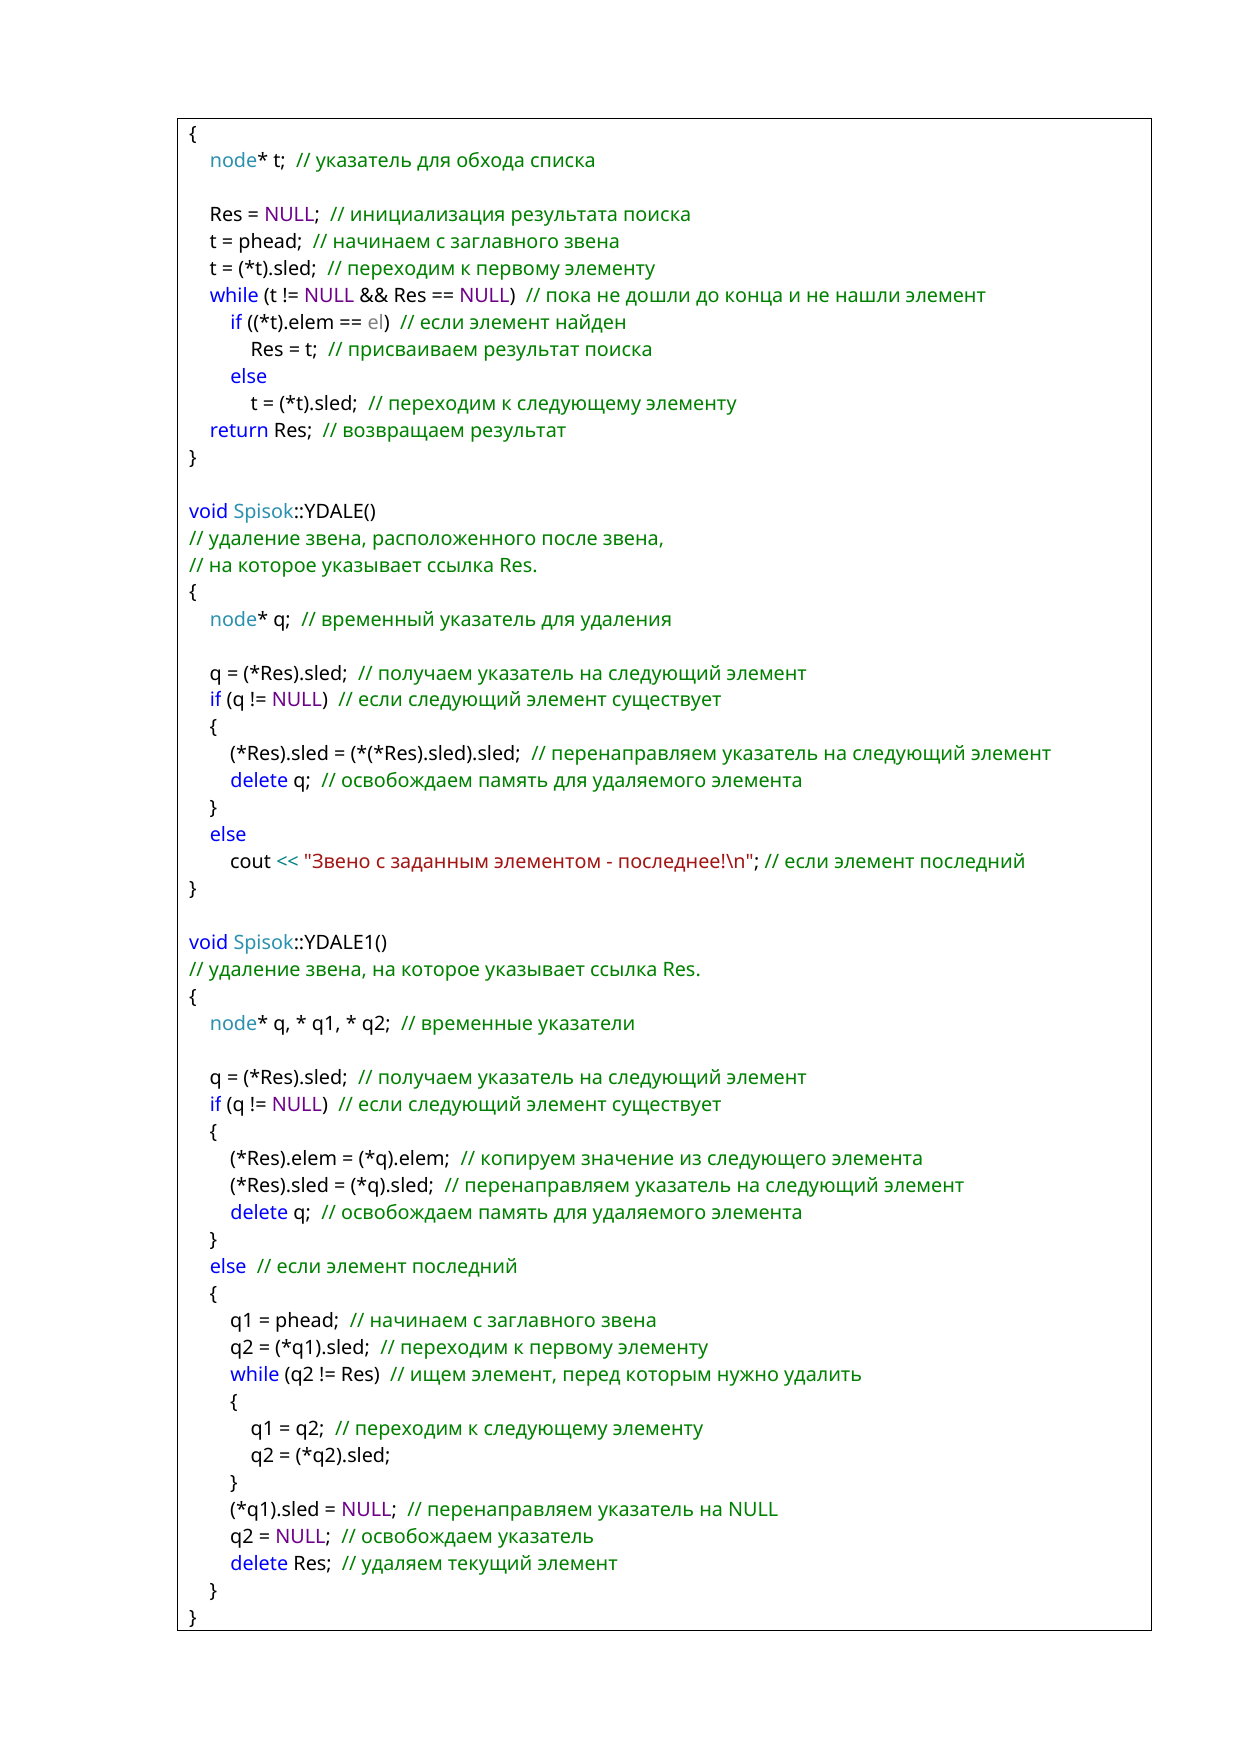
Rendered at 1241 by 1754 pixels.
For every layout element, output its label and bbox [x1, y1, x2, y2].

table_header [178, 119, 1151, 1630]
